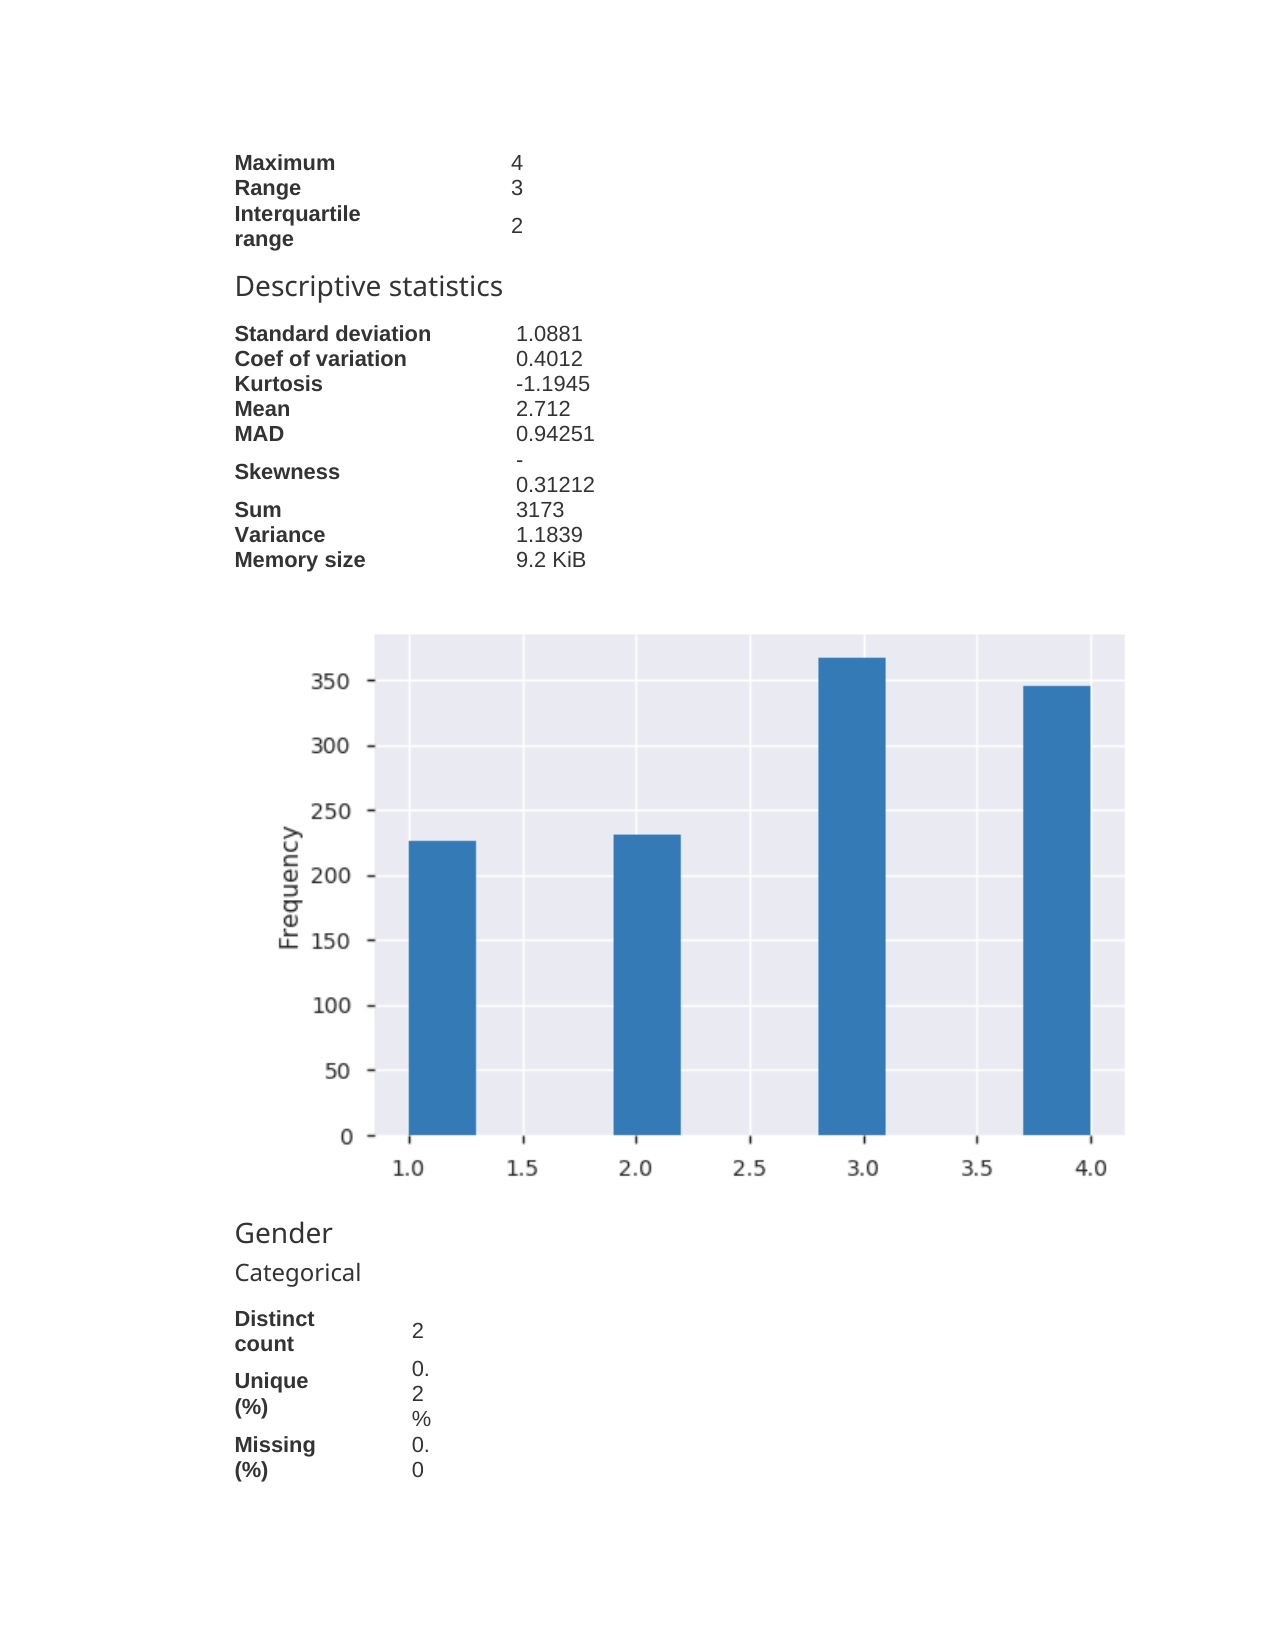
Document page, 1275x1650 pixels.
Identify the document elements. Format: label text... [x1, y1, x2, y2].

table_cell MAD [150, 421, 431, 446]
table_header Distinct count [150, 1305, 327, 1356]
table_cell Sum [150, 497, 431, 522]
text Gender Categorical [234, 1213, 1125, 1290]
table_cell Maximum [150, 150, 426, 175]
table_cell 1.1839 [431, 522, 602, 547]
table_cell Unique (%) [150, 1356, 327, 1431]
picture [234, 572, 1172, 1198]
table_cell 0.4012 [431, 346, 602, 371]
table_cell 3 [426, 175, 523, 200]
text Descriptive statistics [234, 266, 1125, 305]
table_header 2 [327, 1305, 431, 1356]
table_cell 2.712 [431, 396, 602, 421]
table_cell Mean [150, 396, 431, 421]
table_cell 9.2 KiB [431, 547, 602, 572]
table_cell Memory size [150, 547, 431, 572]
table_cell 0.94251 [431, 421, 602, 446]
table_cell 3173 [431, 497, 602, 522]
table_cell -1.1945 [431, 371, 602, 396]
table_cell -0.31212 [431, 446, 602, 497]
table_cell Interquartile range [150, 200, 426, 251]
table_header Standard deviation [150, 320, 431, 346]
table_cell Range [150, 175, 426, 200]
table_cell Kurtosis [150, 371, 431, 396]
table_cell Coef of variation [150, 346, 431, 371]
table_cell 0.0% [327, 1431, 431, 1482]
table_cell 0.2% [327, 1356, 431, 1431]
table_cell 2 [426, 200, 523, 251]
table_cell Skewness [150, 446, 431, 497]
table_cell 4 [426, 150, 523, 175]
table_cell Variance [150, 522, 431, 547]
table_cell Missing (%) [150, 1431, 327, 1482]
table_header 1.0881 [431, 320, 602, 346]
